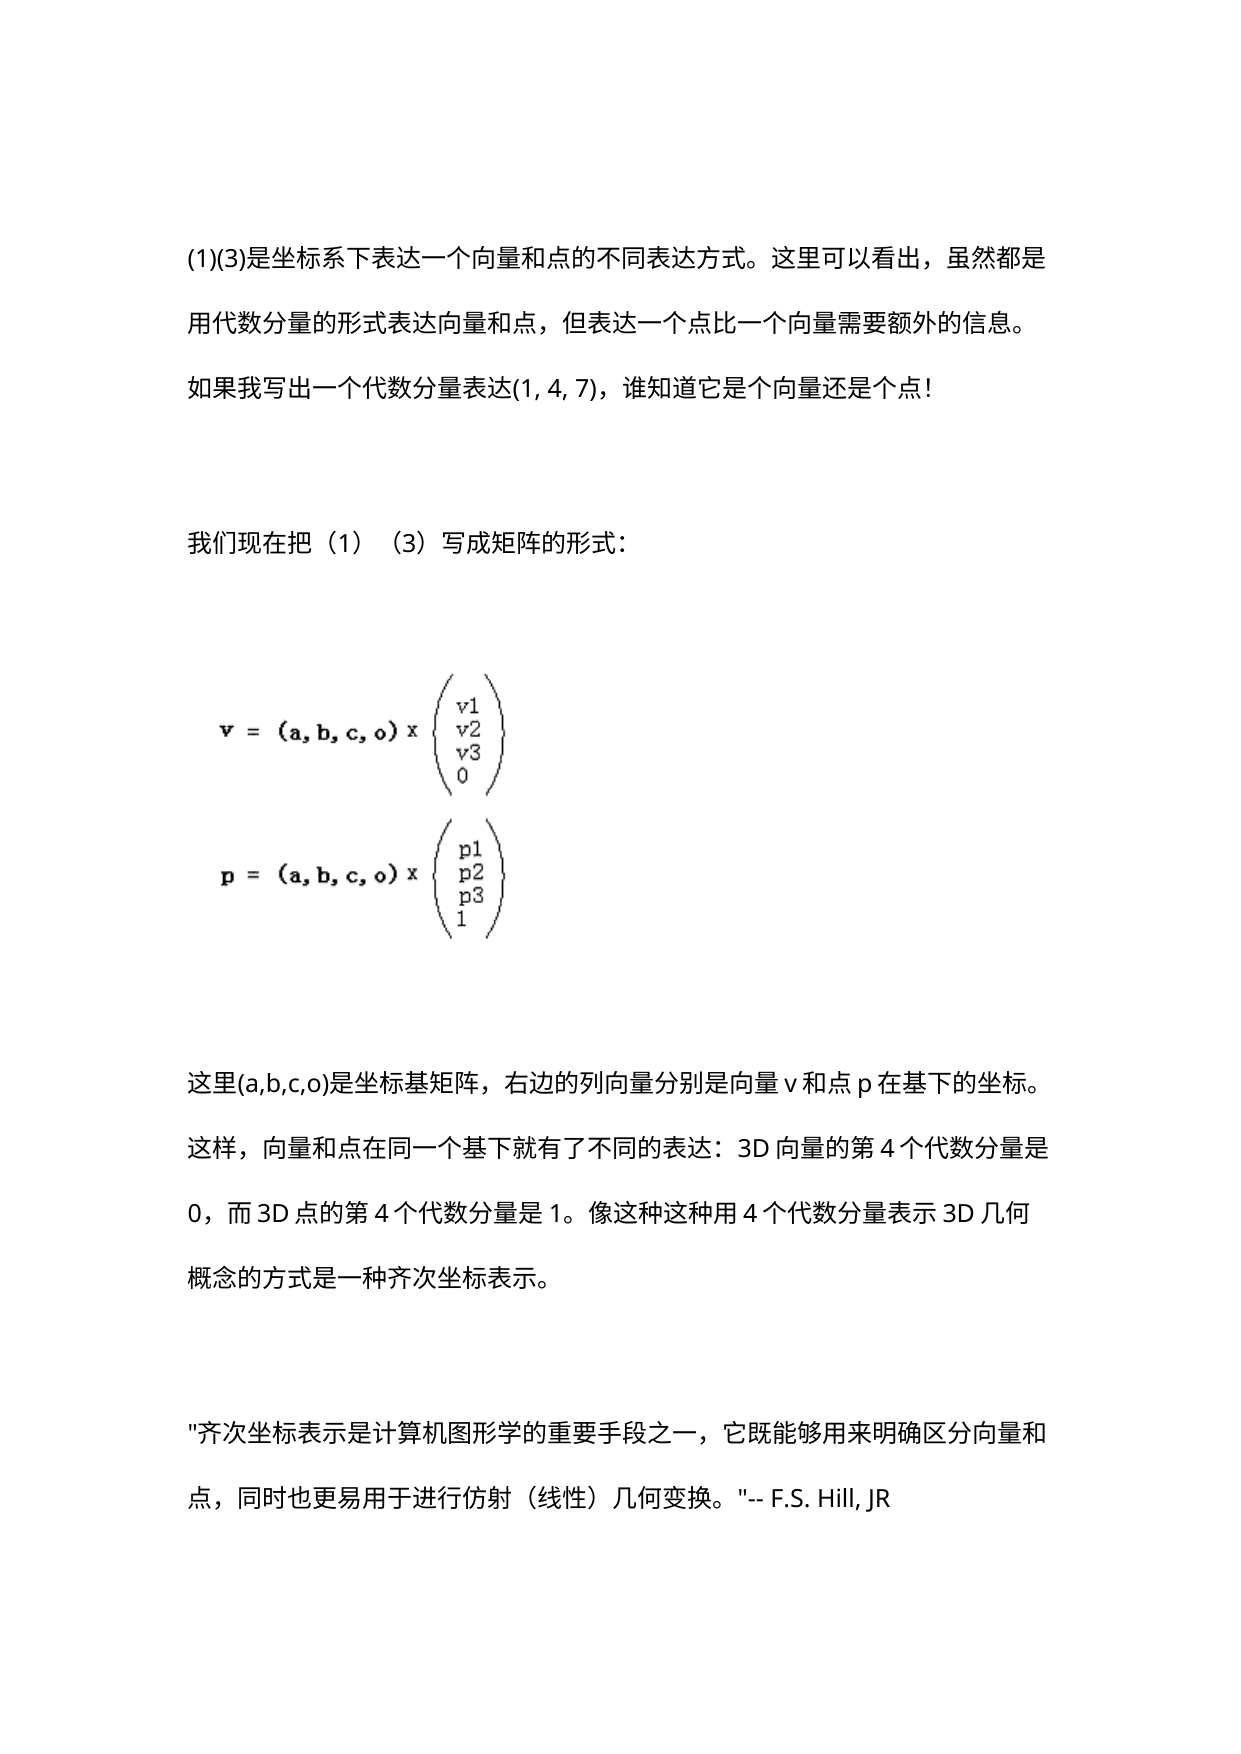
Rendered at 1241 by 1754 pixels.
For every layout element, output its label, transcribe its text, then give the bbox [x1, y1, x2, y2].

text "齐次坐标表示是计算机图形学的重要手段之一，它既能够用来明确区分向量和点，同时也更易用于进行仿射（线性）几何变换。"-- F.S. Hill, JR [187, 1399, 1053, 1529]
text 我们现在把（1）（3）写成矩阵的形式： [187, 509, 1053, 574]
picture [187, 665, 513, 953]
text (1)(3)是坐标系下表达一个向量和点的不同表达方式。这里可以看出，虽然都是用代数分量的形式表达向量和点，但表达一个点比一个向量需要额外的信息。如果我写出一个代数分量表达(1, 4, 7)，谁知道它是个向量还是个点！ [187, 224, 1053, 419]
text 这里(a,b,c,o)是坐标基矩阵，右边的列向量分别是向量v和点p在基下的坐标。这样，向量和点在同一个基下就有了不同的表达：3D向量的第4个代数分量是0，而3D点的第4个代数分量是1。像这种这种用4个代数分量表示3D几何概念的方式是一种齐次坐标表示。 [187, 1049, 1053, 1309]
